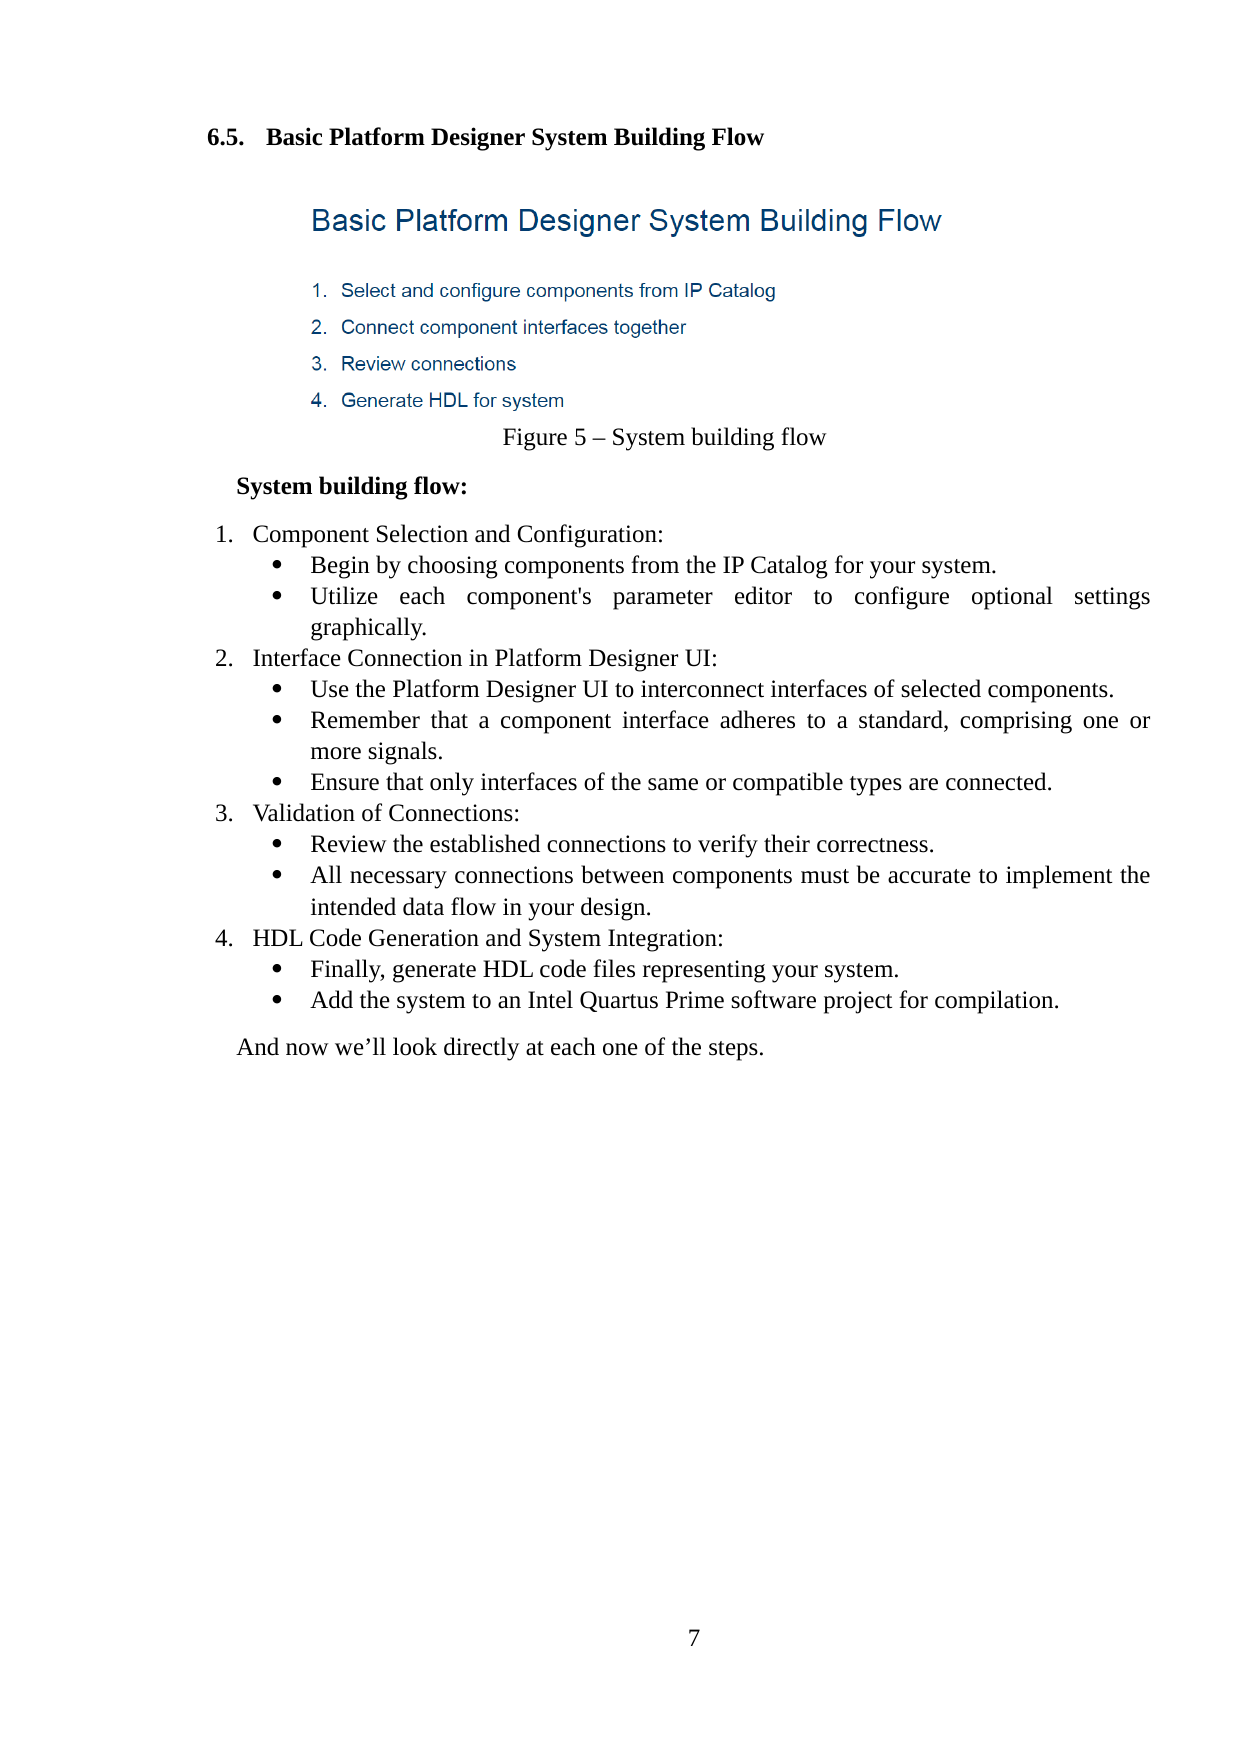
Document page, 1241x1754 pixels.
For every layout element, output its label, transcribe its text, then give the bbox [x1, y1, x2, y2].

list HDL Code Generation and System Integration: [215, 923, 1152, 951]
list Begin by choosing components from the IP Catalog for your system. [273, 550, 1152, 579]
list Ensure that only interfaces of the same or compatible types are connected. [273, 767, 1152, 796]
list Utilize each component's parameter editor to configure optional settings graphically. [273, 581, 1152, 641]
list Review the established connections to verify their correctness. [273, 829, 1152, 858]
list Remember that a component interface adheres to a standard, comprising one or more signals. [273, 705, 1152, 765]
list Add the system to an Intel Quartus Prime software project for compilation. [273, 985, 1152, 1013]
text Figure 5 – System building flow [177, 422, 1152, 451]
list Use the Platform Designer UI to interconnect interfaces of selected components. [273, 674, 1152, 703]
list Finally, generate HDL code files representing your system. [273, 954, 1152, 982]
list Validation of Connections: [215, 798, 1152, 827]
list Component Selection and Configuration: [215, 519, 1152, 548]
text System building flow: [177, 471, 1152, 500]
subtitle Basic Platform Designer System Building Flow [207, 122, 1152, 151]
list Interface Connection in Platform Designer UI: [215, 643, 1152, 672]
text And now we’ll look directly at each one of the steps. [177, 1032, 1152, 1061]
picture [273, 178, 1056, 422]
list All necessary connections between components must be accurate to implement the intended data flow in your design. [273, 861, 1152, 920]
